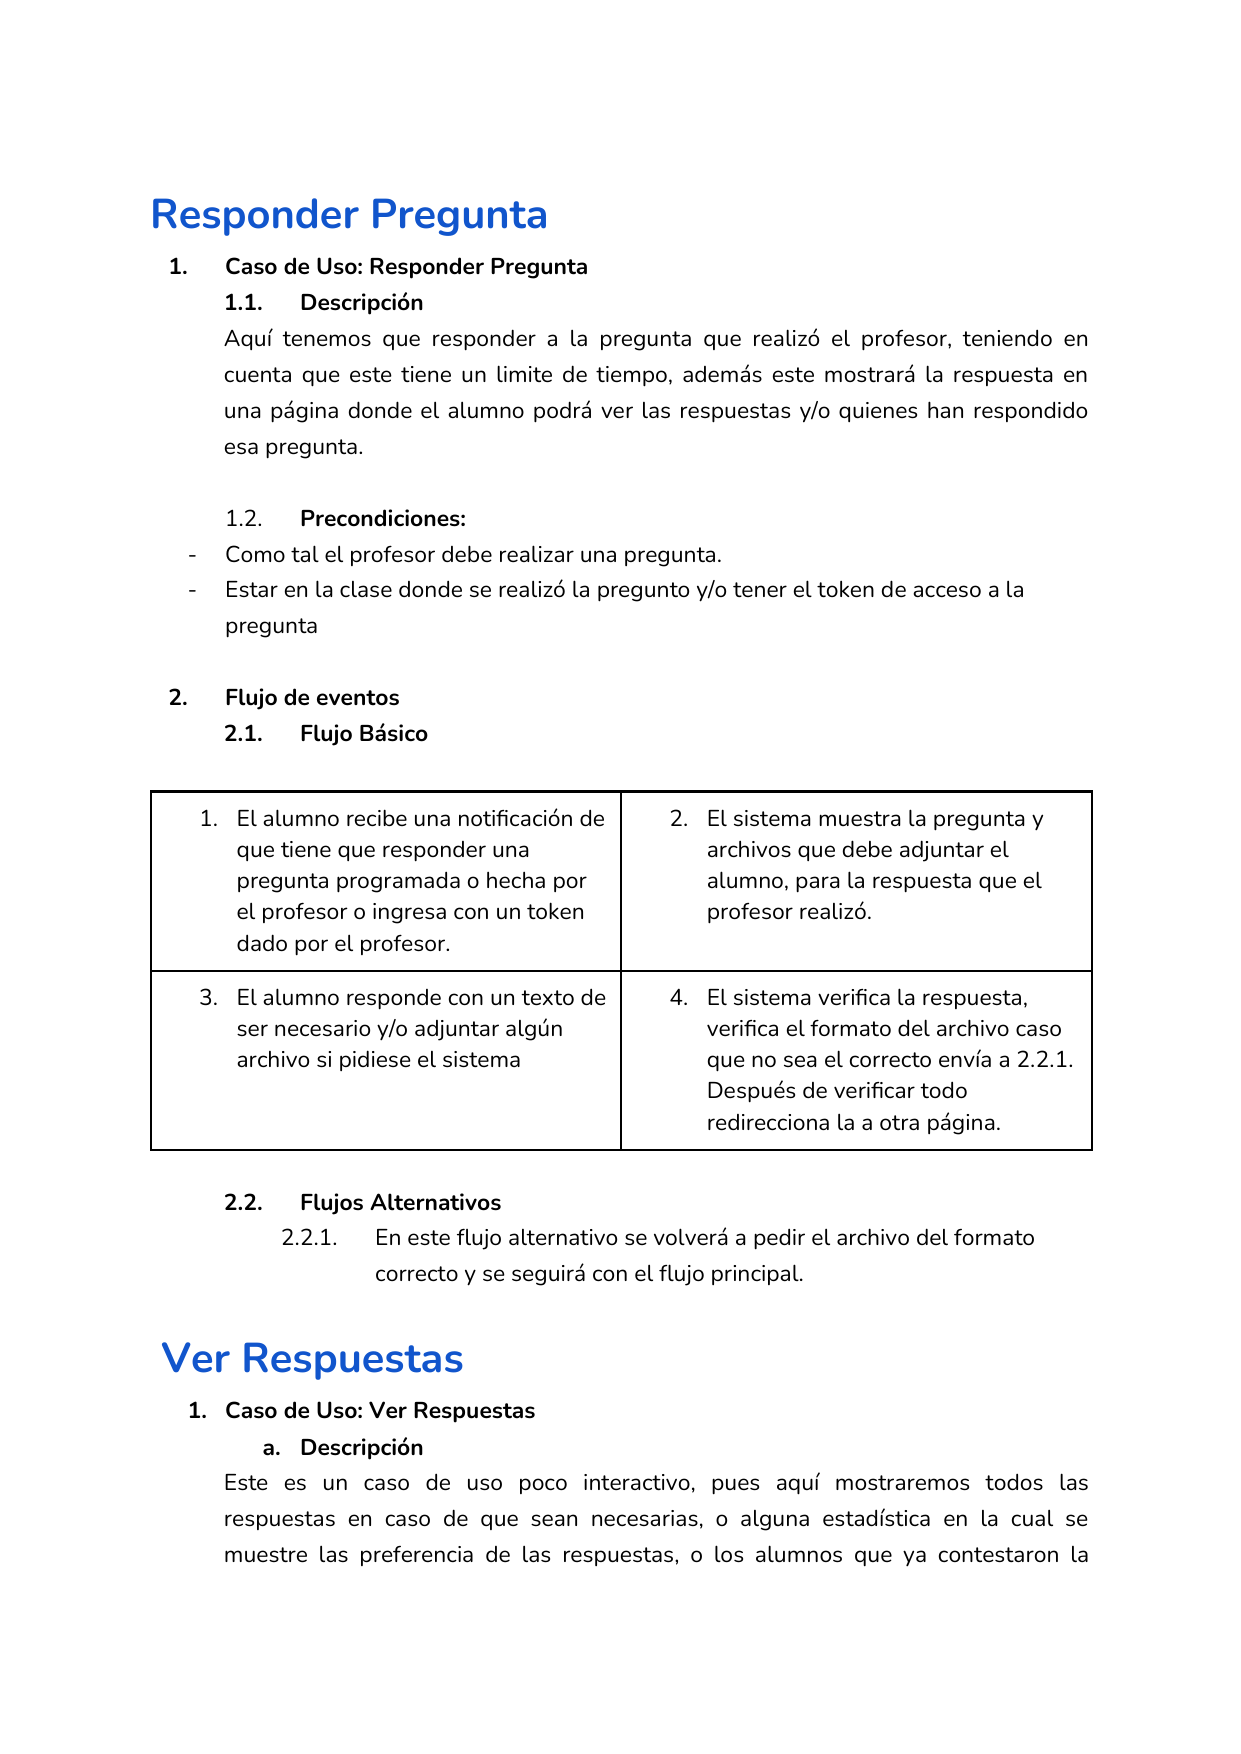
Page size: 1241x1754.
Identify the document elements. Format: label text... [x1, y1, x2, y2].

list Como tal el profesor debe realizar una pregunta. [187, 539, 1090, 570]
table_header El alumno recibe una notificación de que tiene que responder una pregunta programada o hecha por el profesor o ingresa con un token dado por el profesor. [152, 793, 620, 969]
table_cell El sistema verifica la respuesta, verifica el formato del archivo caso que no sea el correcto envía a 2.2.1. Después de verificar todo redirecciona la a otra página. [622, 972, 1091, 1149]
list Descripción [262, 1432, 1090, 1463]
table_header El sistema muestra la pregunta y archivos que debe adjuntar el alumno, para la respuesta que el profesor realizó. [622, 793, 1091, 969]
list Flujo de eventos [187, 682, 1090, 714]
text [224, 1468, 1090, 1571]
text Ver Respuestas [150, 1330, 1090, 1387]
table_cell El alumno responde con un texto de ser necesario y/o adjuntar algún archivo si pidiese el sistema [152, 972, 620, 1149]
list Estar en la clase donde se realizó la pregunto y/o tener el token de acceso a la pregunta [187, 575, 1090, 642]
list Precondiciones: [262, 503, 1090, 534]
list Flujo Básico [262, 718, 1090, 750]
text Responder Pregunta [150, 186, 1090, 243]
list En este flujo alternativo se volverá a pedir el archivo del formato correcto y se seguirá con el flujo principal. [337, 1223, 1090, 1290]
list Flujos Alternativos [262, 1187, 1090, 1218]
text Aquí tenemos que responder a la pregunta que realizó el profesor, teniendo en cuenta que este tiene un limite de tiempo, además este mostrará la respuesta en una página donde el alumno podrá ver las respuestas y/o quienes han respondido esa pregunta. [224, 323, 1090, 462]
list Caso de Uso: Responder Pregunta [187, 251, 1090, 282]
list Caso de Uso: Ver Respuestas [187, 1396, 1090, 1427]
list Descripción [262, 287, 1090, 318]
